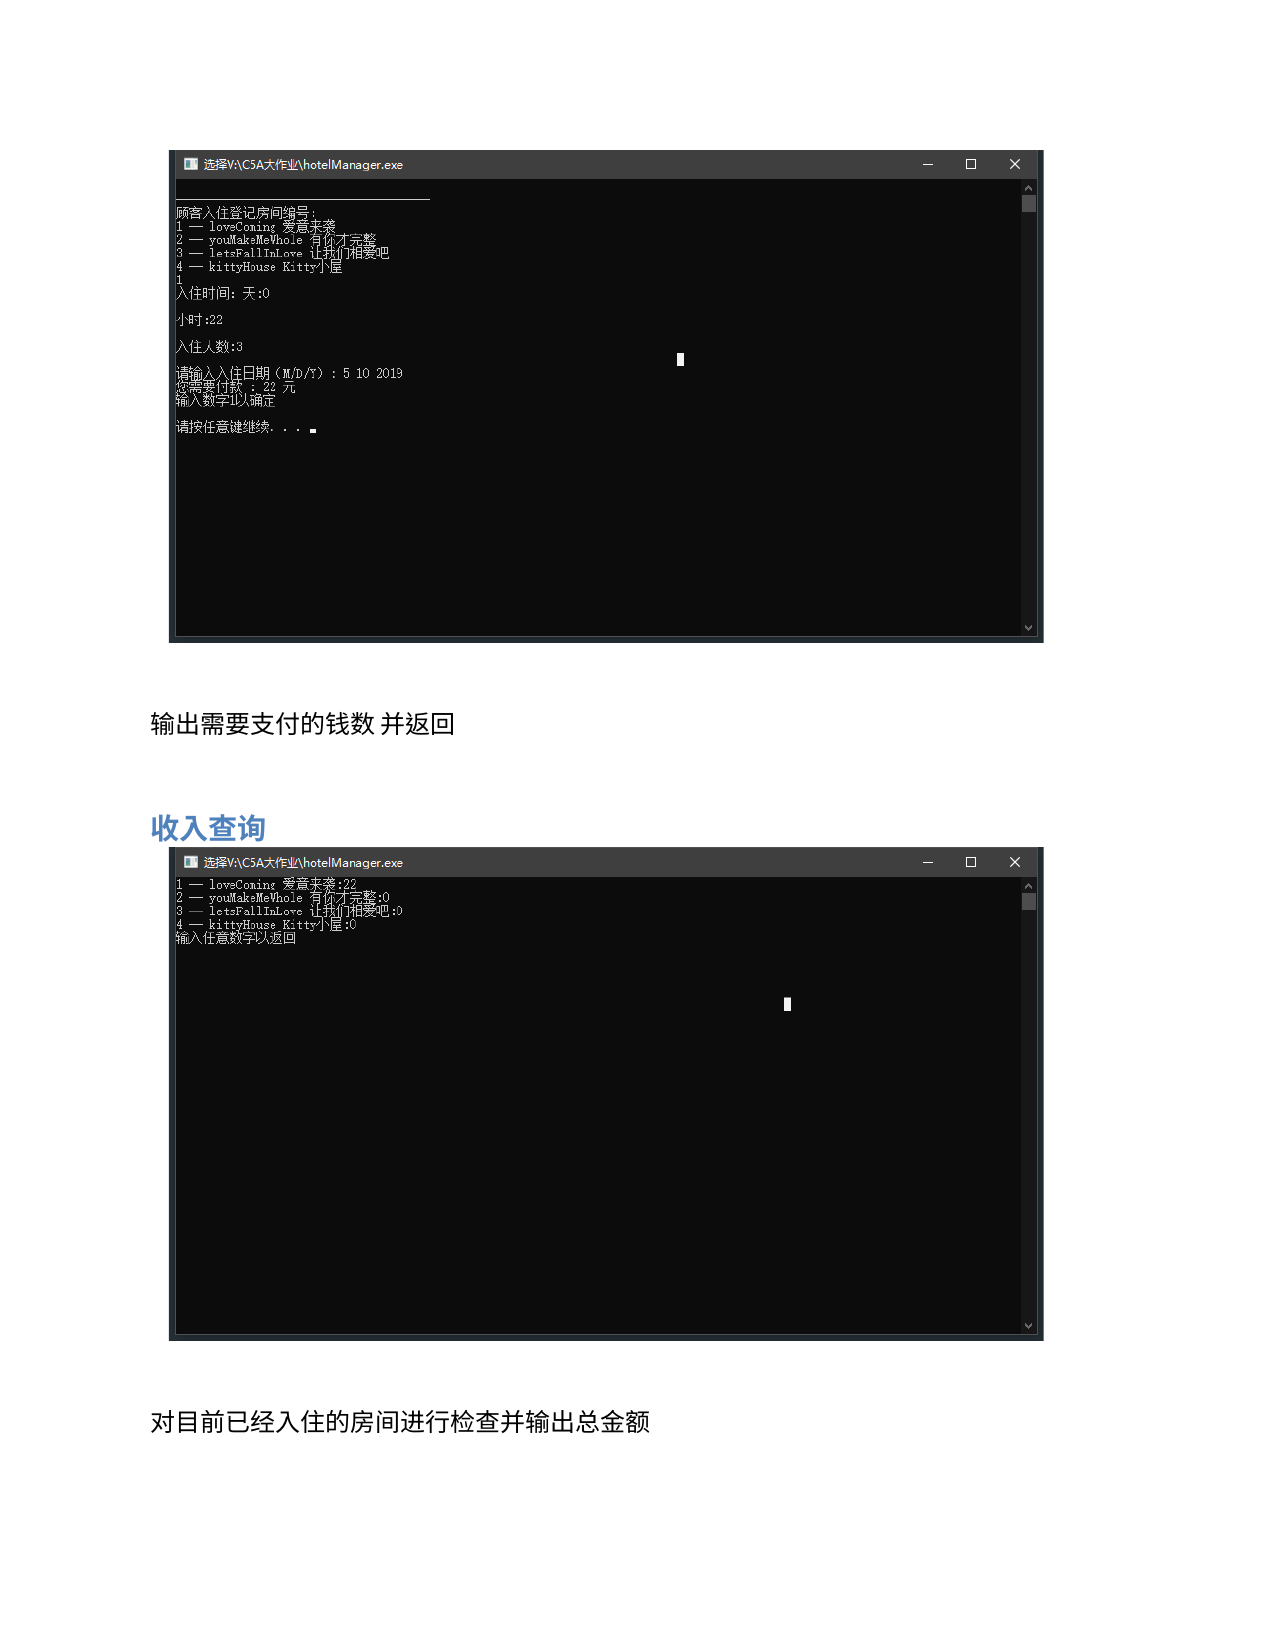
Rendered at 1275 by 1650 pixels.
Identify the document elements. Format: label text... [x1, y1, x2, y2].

picture [168, 150, 1044, 643]
subtitle 收入查询 [150, 808, 1125, 848]
picture [168, 847, 1044, 1341]
text 对目前已经入住的房间进行检查并输出总金额 [150, 1409, 1125, 1438]
text 输出需要支付的钱数 并返回 [150, 711, 1125, 740]
